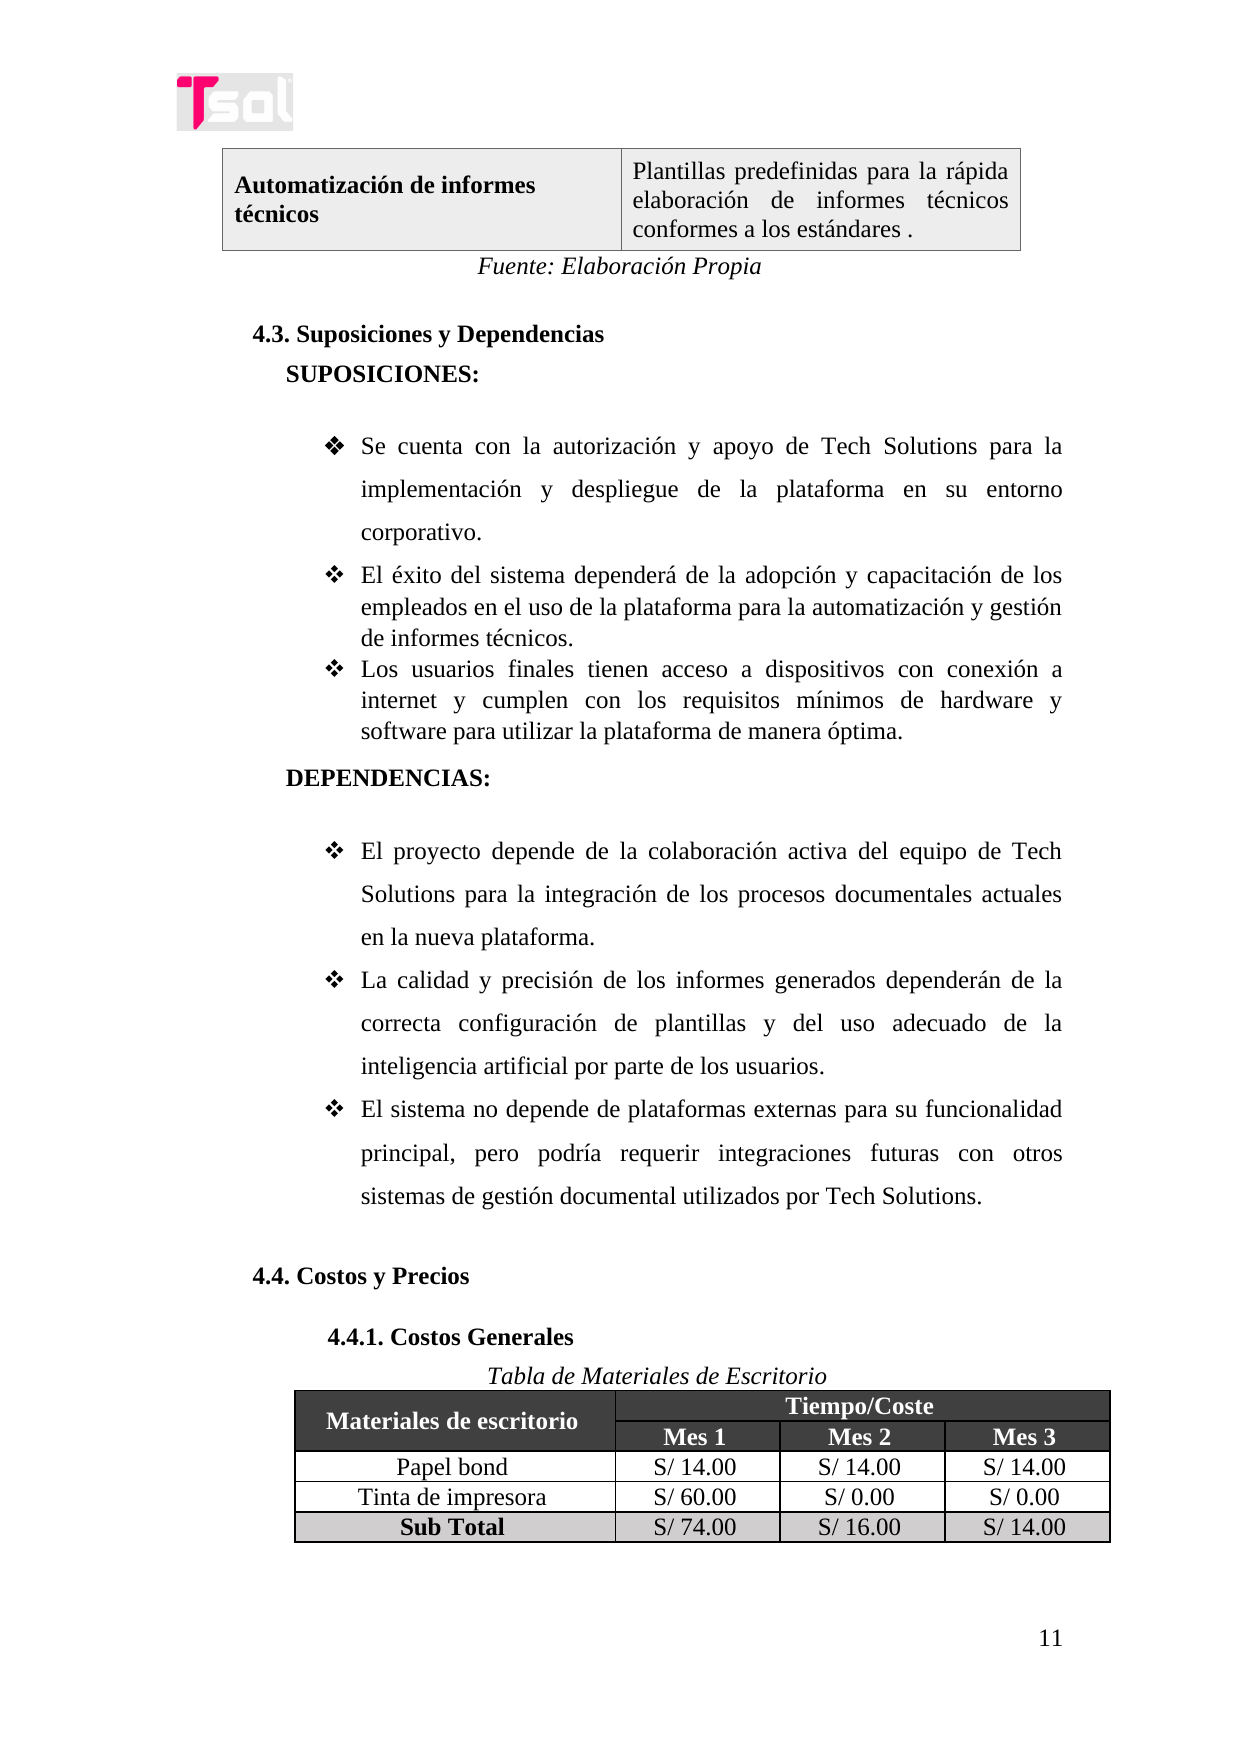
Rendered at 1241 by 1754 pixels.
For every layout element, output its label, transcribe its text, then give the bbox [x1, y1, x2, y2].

text Tabla de Materiales de Escritorio [251, 1361, 1063, 1390]
table_header Tiempo/Coste [616, 1391, 1109, 1420]
table_cell Mes 3 [946, 1422, 1109, 1450]
list La calidad y precisión de los informes generados dependerán de la correcta configuración de plantillas y del uso adecuado de la inteligencia artificial por parte de los usuarios. [323, 965, 1063, 1080]
table_cell Plantillas predefinidas para la rápida elaboración de informes técnicos conformes a los estándares . [622, 149, 1020, 250]
subtitle 4.4. Costos y Precios [252, 1261, 1063, 1290]
list El sistema no depende de plataformas externas para su funcionalidad principal, pero podría requerir integraciones futuras con otros sistemas de gestión documental utilizados por Tech Solutions. [323, 1094, 1063, 1209]
subtitle 4.3. Suposiciones y Dependencias [252, 319, 1063, 348]
picture [176, 73, 294, 131]
list Se cuenta con la autorización y apoyo de Tech Solutions para la implementación y despliegue de la plataforma en su entorno corporativo. [323, 431, 1063, 546]
table_cell Automatización de informes técnicos [223, 149, 621, 250]
table_cell S/ 14.00 [616, 1452, 779, 1481]
table_cell Papel bond [296, 1452, 615, 1481]
list Los usuarios finales tienen acceso a dispositivos con conexión a internet y cumplen con los requisitos mínimos de hardware y software para utilizar la plataforma de manera óptima. [323, 654, 1063, 744]
table_cell Mes 2 [781, 1422, 944, 1450]
text SUPOSICIONES: [286, 359, 1063, 388]
table_cell Tinta de impresora [296, 1482, 615, 1511]
table_cell S/ 74.00 [616, 1513, 779, 1541]
table_cell S/ 60.00 [616, 1482, 779, 1511]
table_cell S/ 14.00 [946, 1452, 1109, 1481]
table_cell S/ 16.00 [781, 1513, 944, 1541]
table_cell S/ 0.00 [781, 1482, 944, 1511]
table_cell S/ 14.00 [946, 1513, 1109, 1541]
table_cell S/ 14.00 [781, 1452, 944, 1481]
text DEPENDENCIAS: [286, 763, 1063, 792]
table_header Materiales de escritorio [296, 1391, 615, 1450]
table_cell Mes 1 [616, 1422, 779, 1450]
text Fuente: Elaboración Propia [177, 251, 1063, 280]
list El éxito del sistema dependerá de la adopción y capacitación de los empleados en el uso de la plataforma para la automatización y gestión de informes técnicos. [323, 561, 1063, 651]
subtitle 4.4.1. Costos Generales [327, 1322, 1063, 1350]
table_cell S/ 0.00 [946, 1482, 1109, 1511]
list El proyecto depende de la colaboración activa del equipo de Tech Solutions para la integración de los procesos documentales actuales en la nueva plataforma. [323, 836, 1063, 951]
table_cell Sub Total [296, 1513, 615, 1541]
